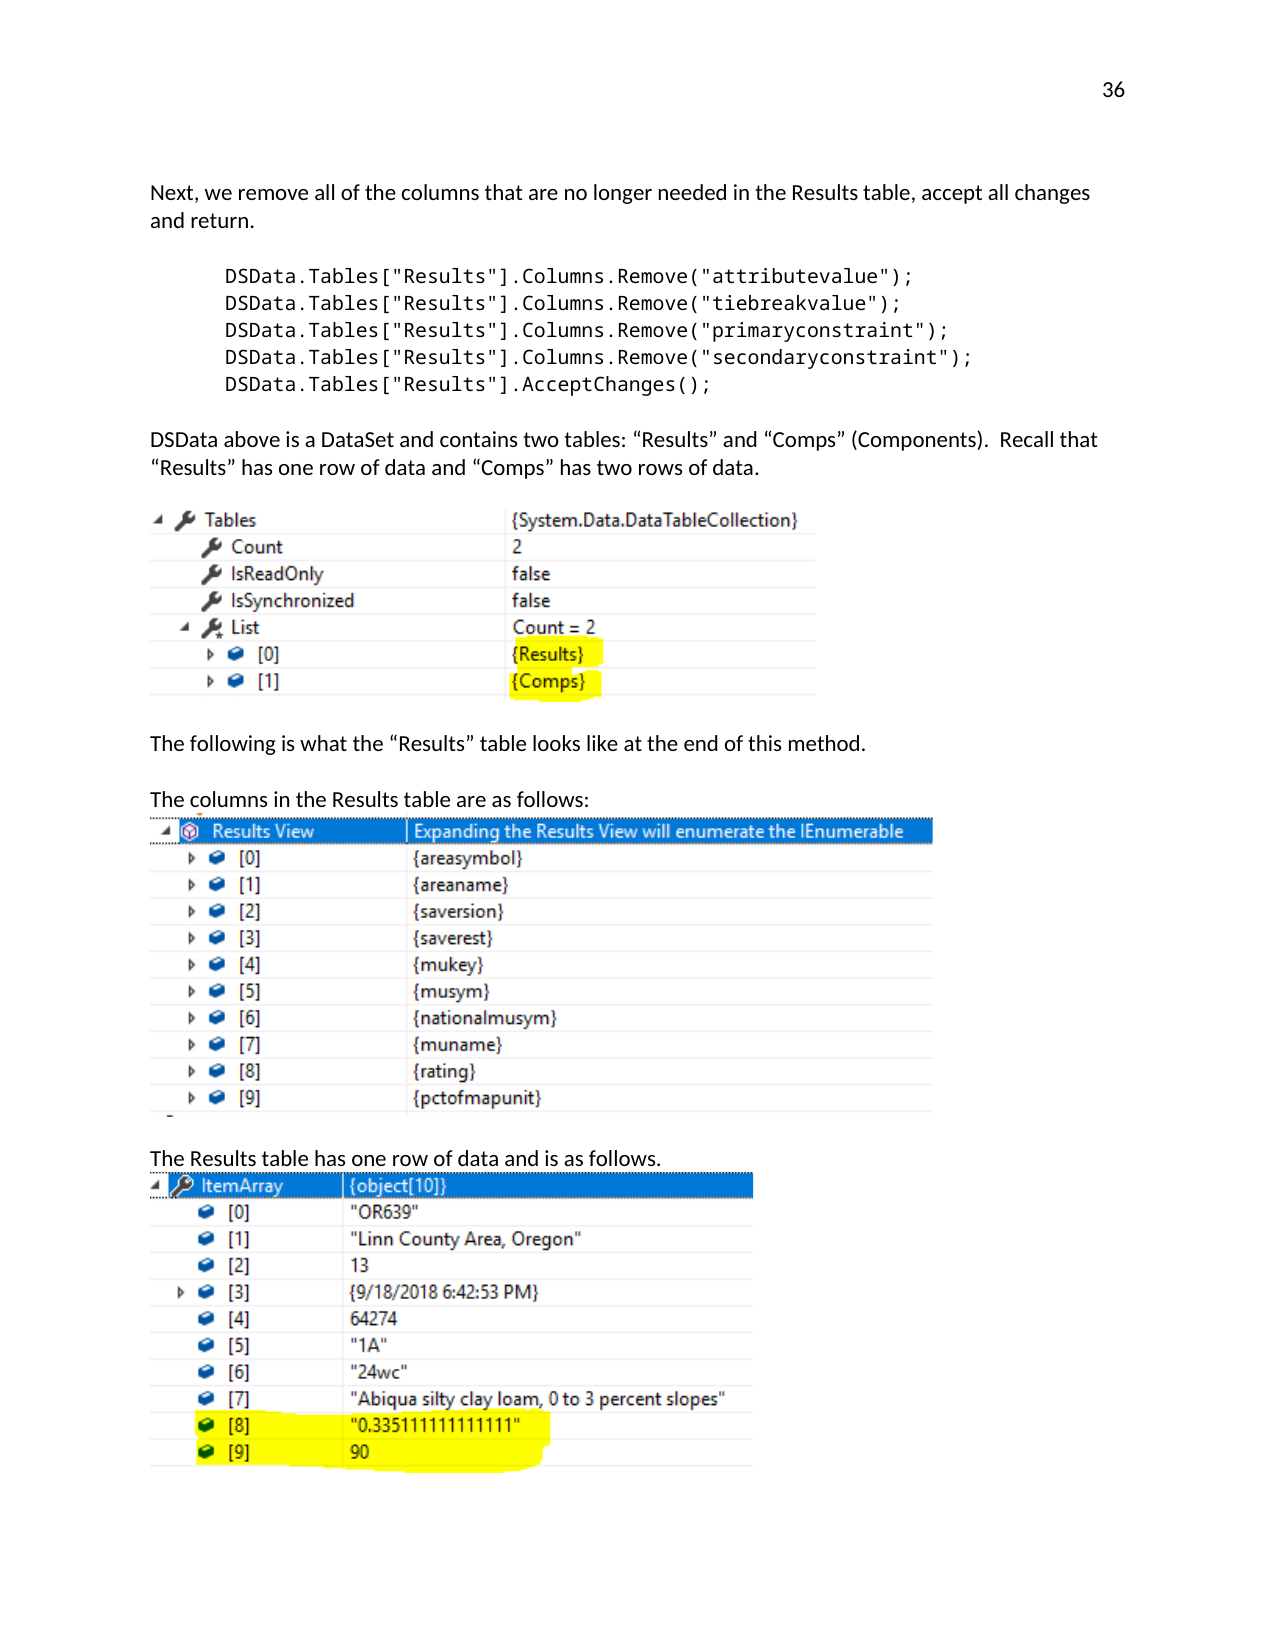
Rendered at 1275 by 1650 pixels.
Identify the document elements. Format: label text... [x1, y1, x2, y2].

picture [150, 813, 933, 1117]
text DSData.Tables["Results"].Columns.Remove("attributevalue"); [150, 262, 1125, 289]
picture [150, 509, 816, 702]
picture [150, 1172, 754, 1473]
text DSData above is a DataSet and contains two tables: “Results” and “Comps” (Components). Recall that “Results” has one row of data and “Comps” has two rows of data. [150, 425, 1125, 481]
text DSData.Tables["Results"].Columns.Remove("tiebreakvalue"); [150, 289, 1125, 316]
text The following is what the “Results” table looks like at the end of this method. [150, 729, 1125, 757]
text DSData.Tables["Results"].Columns.Remove("primaryconstraint"); [150, 316, 1125, 343]
text DSData.Tables["Results"].Columns.Remove("secondaryconstraint"); [150, 343, 1125, 370]
text The columns in the Results table are as follows: [150, 757, 1125, 813]
text The Results table has one row of data and is as follows. [150, 1144, 1125, 1172]
text DSData.Tables["Results"].AcceptChanges(); [150, 370, 1125, 397]
text Next, we remove all of the columns that are no longer needed in the Results table, accept all changes and return. [150, 178, 1125, 234]
